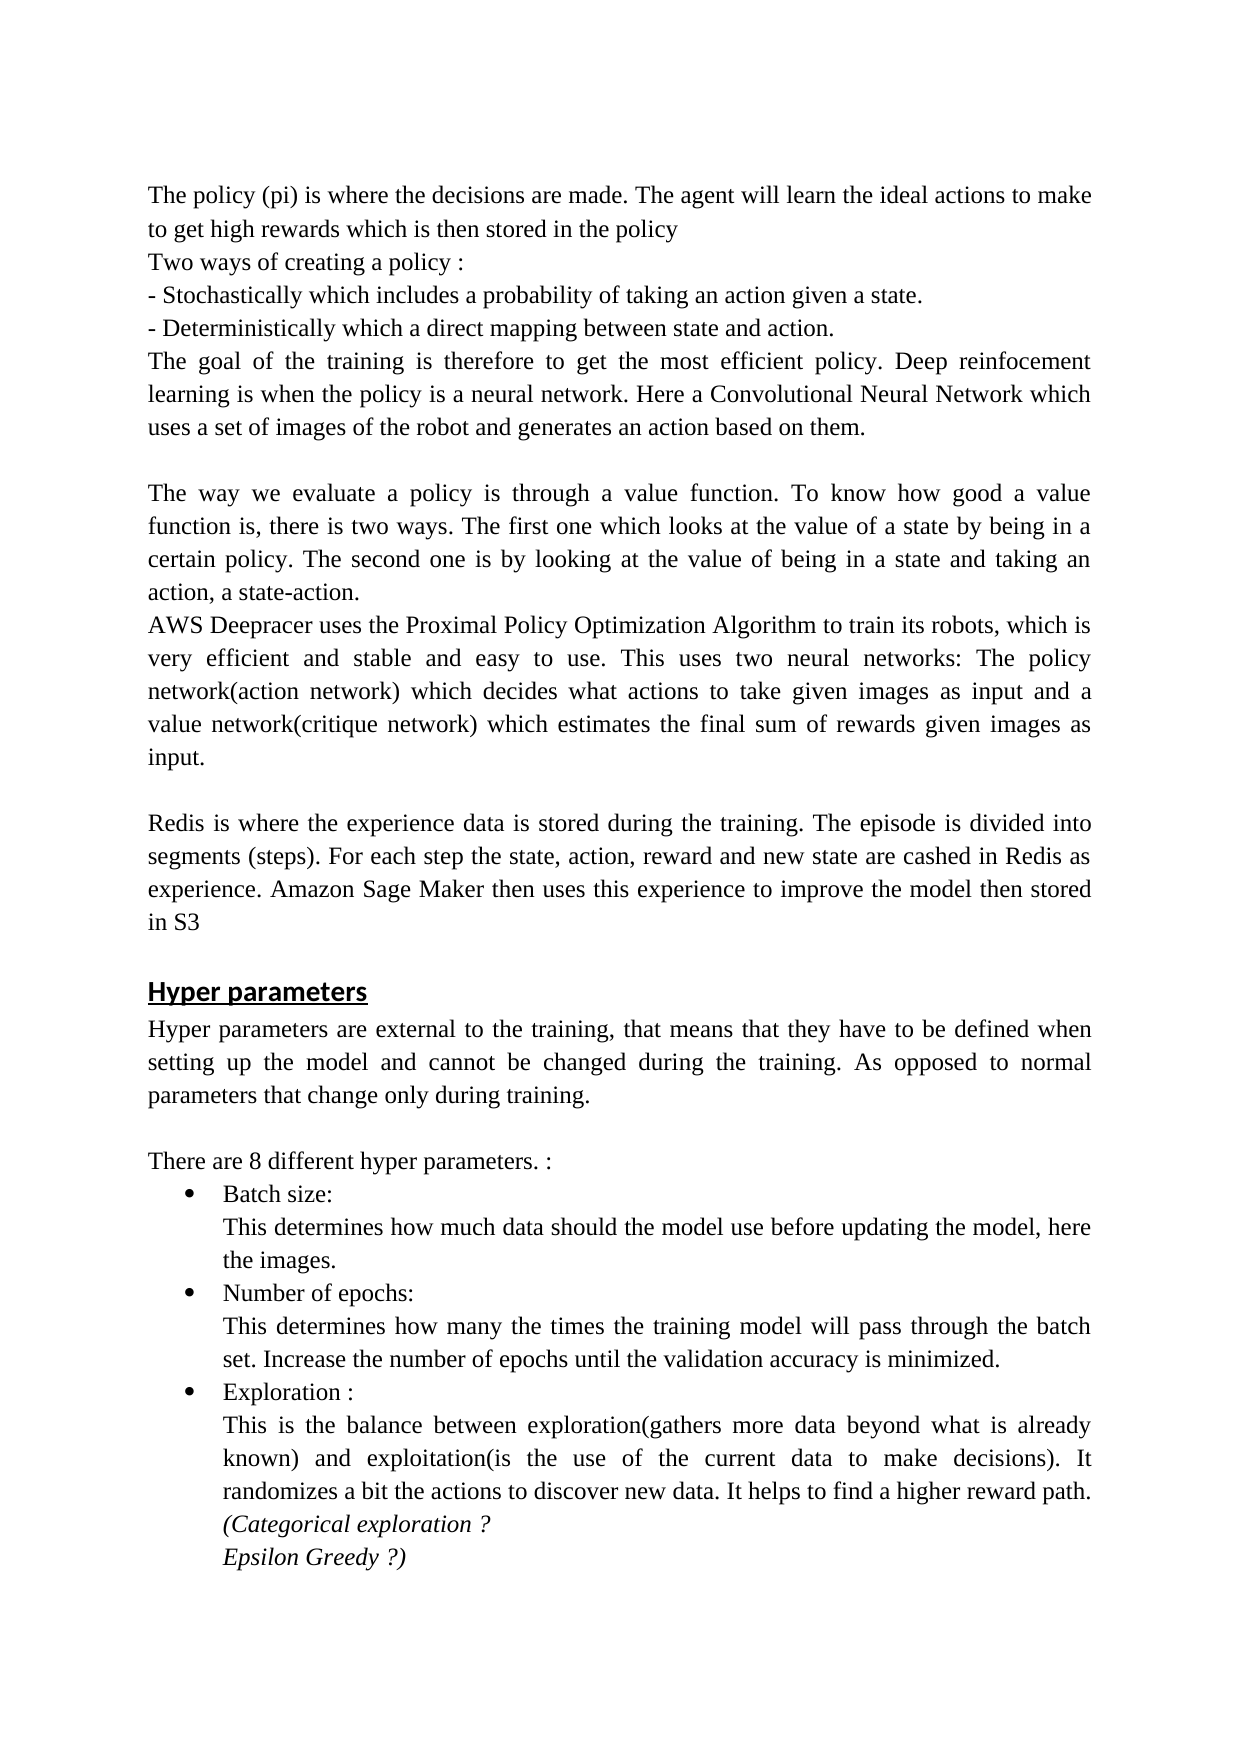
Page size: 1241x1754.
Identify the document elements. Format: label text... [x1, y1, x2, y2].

list There are 8 different hyper parameters. : [148, 1146, 1093, 1175]
list AWS Deepracer uses the Proximal Policy Optimization Algorithm to train its robots, which is very efficient and stable and easy to use. This uses two neural networks: The policy network(action network) which decides what actions to take given images as input and a value network(critique network) which estimates the final sum of rewards given images as input. [148, 610, 1093, 771]
list Batch size: [185, 1179, 1093, 1208]
list Hyper parameters [148, 973, 1093, 1009]
list The way we evaluate a policy is through a value function. To know how good a value function is, there is two ways. The first one which looks at the value of a state by being in a certain policy. The second one is by looking at the value of being in a state and taking an action, a state-action. [148, 478, 1093, 606]
list The policy (pi) is where the decisions are made. The agent will learn the ideal actions to make to get high rewards which is then stored in the policy [148, 181, 1093, 242]
list - Stochastically which includes a probability of taking an action given a state. [148, 280, 1093, 308]
list Hyper parameters are external to the training, that means that they have to be defined when setting up the model and cannot be changed during the training. As opposed to normal parameters that change only during training. [148, 1014, 1093, 1109]
list The goal of the training is therefore to get the most efficient policy. Deep reinfocement learning is when the policy is a neural network. Here a Convolutional Neural Network which uses a set of images of the robot and generates an action based on them. [148, 346, 1093, 441]
list This determines how many the times the training model will pass through the batch set. Increase the number of epochs until the validation accuracy is minimized. [223, 1311, 1093, 1373]
list Number of epochs: [185, 1278, 1093, 1307]
list Two ways of creating a policy : [148, 247, 1093, 275]
list This determines how much data should the model use before updating the model, here the images. [223, 1212, 1093, 1274]
list Exploration : [185, 1377, 1093, 1406]
list Epsilon Greedy ?) [223, 1542, 1093, 1571]
list Redis is where the experience data is stored during the training. The episode is divided into segments (steps). For each step the state, action, reward and new state are cashed in Redis as experience. Amazon Sage Maker then uses this experience to improve the model then stored in S3 [148, 808, 1093, 936]
list - Deterministically which a direct mapping between state and action. [148, 313, 1093, 341]
list This is the balance between exploration(gathers more data beyond what is already known) and exploitation(is the use of the current data to make decisions). It randomizes a bit the actions to discover new data. It helps to find a higher reward path. [223, 1410, 1093, 1505]
list (Categorical exploration ? [223, 1509, 1093, 1538]
